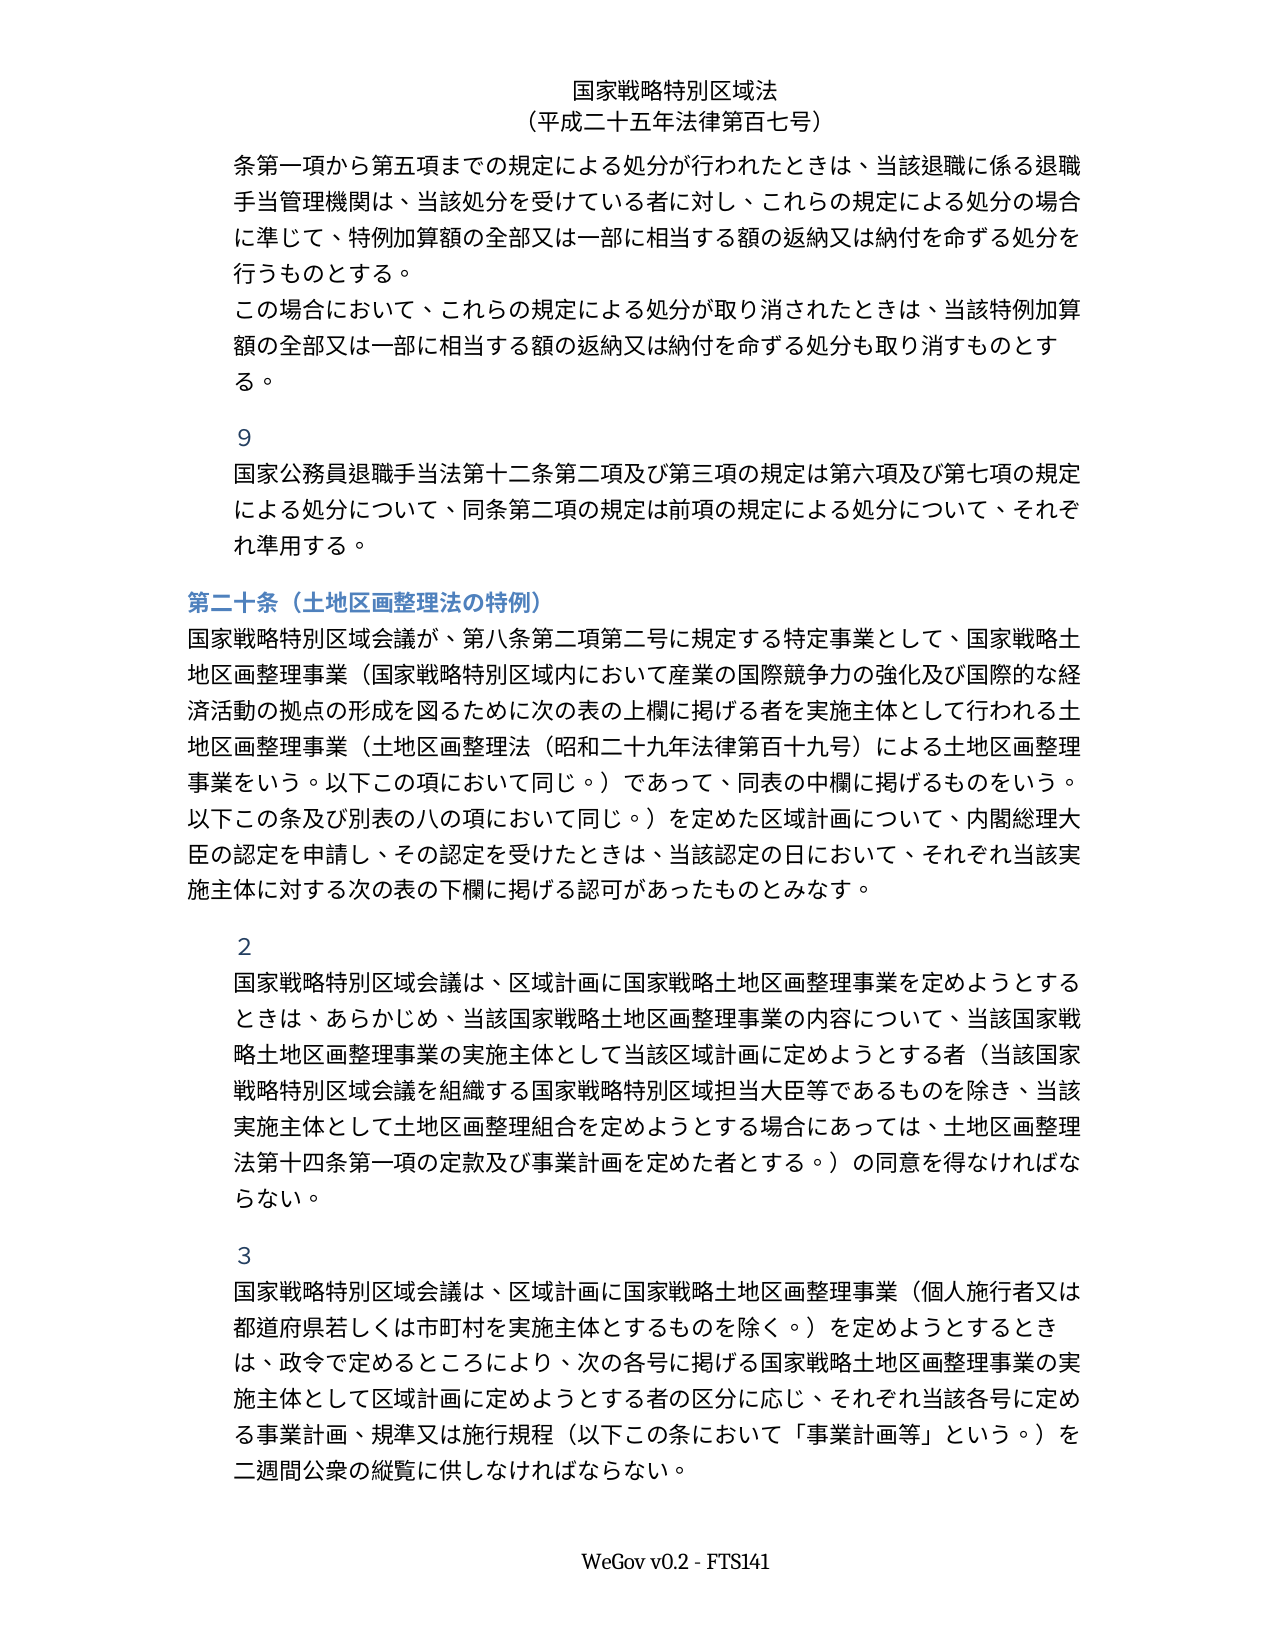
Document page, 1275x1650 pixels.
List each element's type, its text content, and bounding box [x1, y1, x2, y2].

text 国家戦略特別区域会議は、区域計画に国家戦略土地区画整理事業（個人施行者又は都道府県若しくは市町村を実施主体とするものを除く。）を定めようとするときは、政令で定めるところにより、次の各号に掲げる国家戦略土地区画整理事業の実施主体として区域計画に定めようとする者の区分に応じ、それぞれ当該各号に定める事業計画、規準又は施行規程（以下この条において「事業計画等」という。）を二週間公衆の縦覧に供しなければならない。 [233, 1276, 1087, 1486]
text 国家戦略特別区域会議が、第八条第二項第二号に規定する特定事業として、国家戦略土地区画整理事業（国家戦略特別区域内において産業の国際競争力の強化及び国際的な経済活動の拠点の形成を図るために次の表の上欄に掲げる者を実施主体として行われる土地区画整理事業（土地区画整理法（昭和二十九年法律第百十九号）による土地区画整理事業をいう。以下この項において同じ。）であって、同表の中欄に掲げるものをいう。以下この条及び別表の八の項において同じ。）を定めた区域計画について、内閣総理大臣の認定を申請し、その認定を受けたときは、当該認定の日において、それぞれ当該実施主体に対する次の表の下欄に掲げる認可があったものとみなす。 [187, 623, 1087, 906]
subtitle ３ [233, 1239, 1087, 1271]
text 国家戦略特別区域会議は、区域計画に国家戦略土地区画整理事業を定めようとするときは、あらかじめ、当該国家戦略土地区画整理事業の内容について、当該国家戦略土地区画整理事業の実施主体として当該区域計画に定めようとする者（当該国家戦略特別区域会議を組織する国家戦略特別区域担当大臣等であるものを除き、当該実施主体として土地区画整理組合を定めようとする場合にあっては、土地区画整理法第十四条第一項の定款及び事業計画を定めた者とする。）の同意を得なければならない。 [233, 967, 1087, 1214]
subtitle 第二十条（土地区画整理法の特例） [187, 587, 1087, 618]
subtitle ９ [233, 422, 1087, 454]
text 国家公務員退職手当法第十二条第二項及び第三項の規定は第六項及び第七項の規定による処分について、同条第二項の規定は前項の規定による処分について、それぞれ準用する。 [233, 458, 1087, 561]
subtitle ２ [233, 931, 1087, 962]
